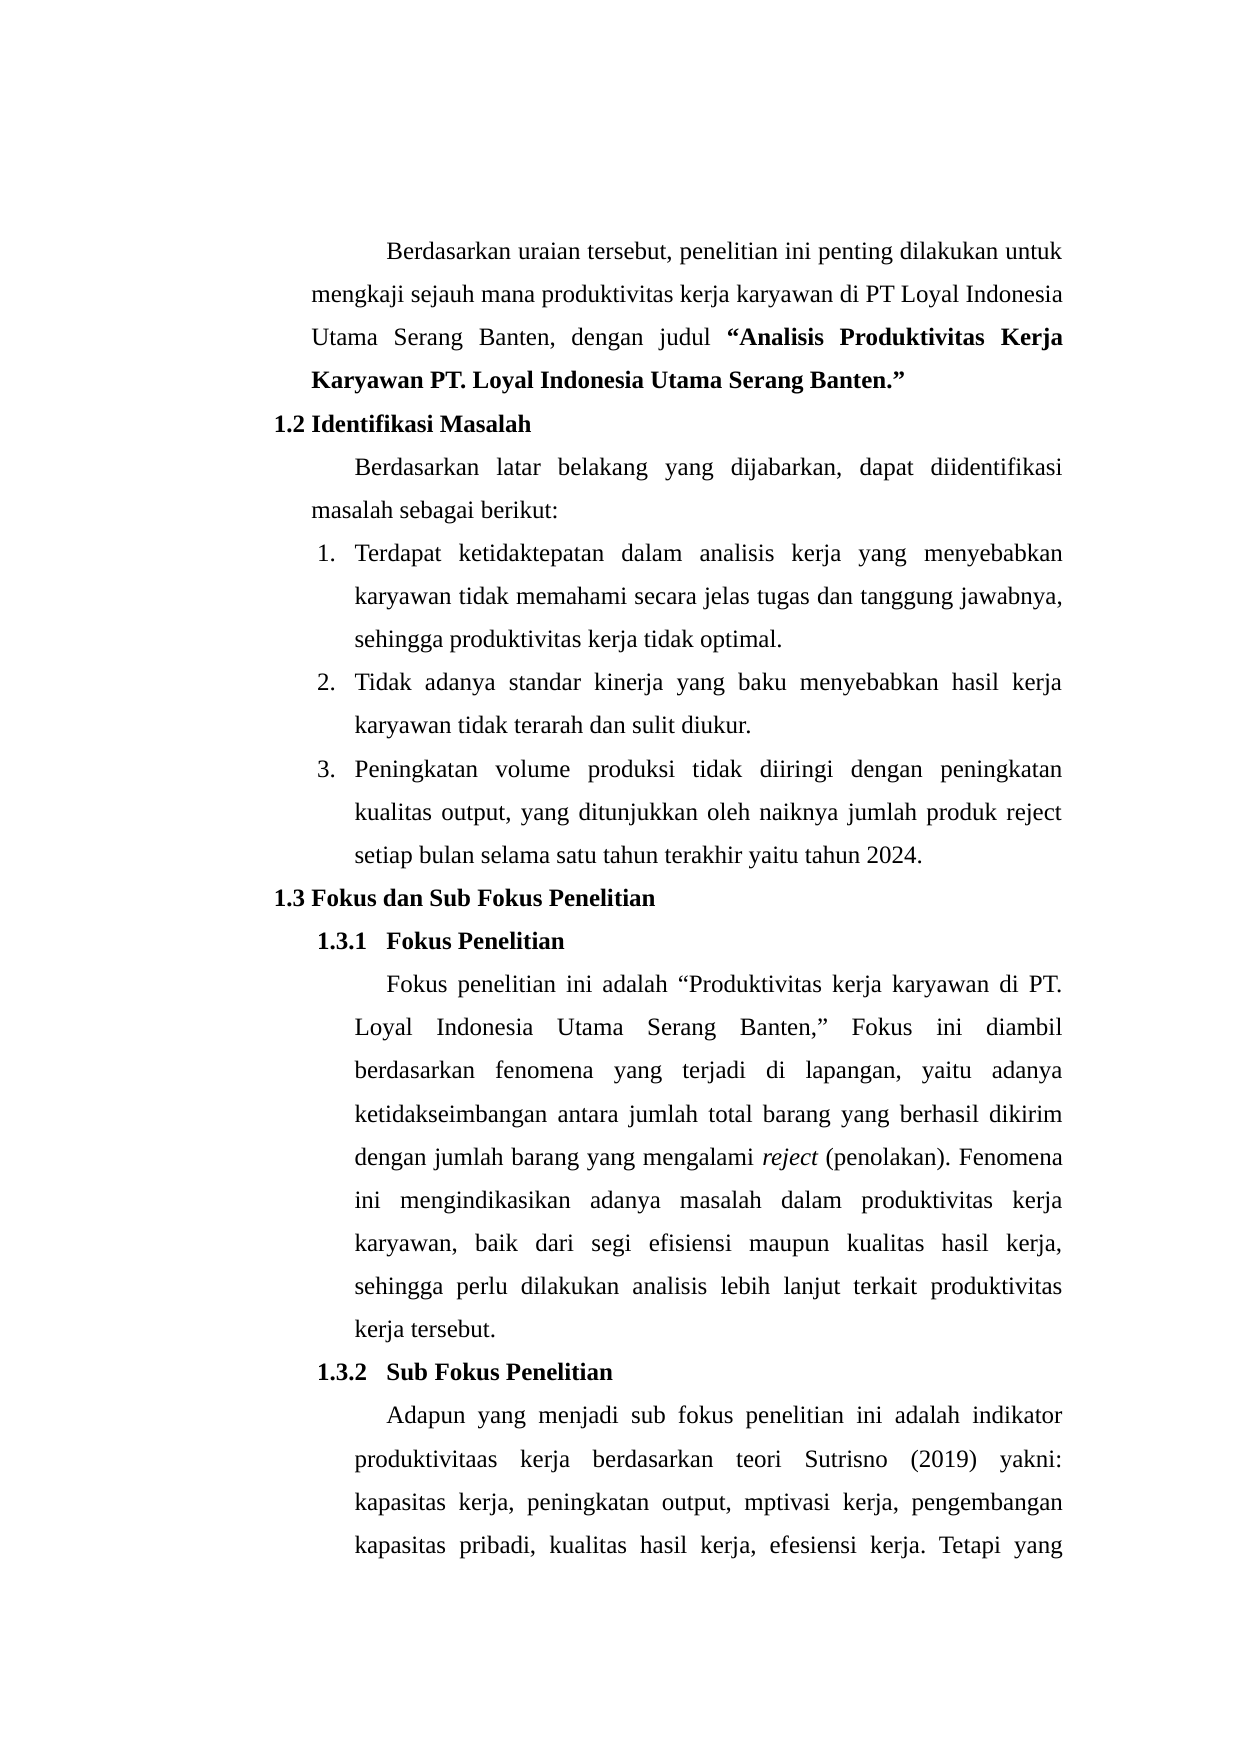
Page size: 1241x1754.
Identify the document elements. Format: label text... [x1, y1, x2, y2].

list Berdasarkan latar belakang yang dijabarkan, dapat diidentifikasi masalah sebagai berikut: [311, 452, 1063, 524]
list Tidak adanya standar kinerja yang baku menyebabkan hasil kerja karyawan tidak terarah dan sulit diukur. [317, 667, 1063, 739]
list Sub Fokus Penelitian [317, 1357, 1063, 1386]
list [354, 1401, 1063, 1559]
list Identifikasi Masalah [274, 409, 1063, 437]
list Fokus dan Sub Fokus Penelitian [274, 883, 1063, 912]
list Peningkatan volume produksi tidak diiringi dengan peningkatan kualitas output, yang ditunjukkan oleh naiknya jumlah produk reject setiap bulan selama satu tahun terakhir yaitu tahun 2024. [317, 754, 1063, 869]
list Fokus Penelitian [317, 926, 1063, 955]
list Terdapat ketidaktepatan dalam analisis kerja yang menyebabkan karyawan tidak memahami secara jelas tugas dan tanggung jawabnya, sehingga produktivitas kerja tidak optimal. [317, 538, 1063, 653]
list Fokus penelitian ini adalah “Produktivitas kerja karyawan di PT. Loyal Indonesia Utama Serang Banten,” Fokus ini diambil berdasarkan fenomena yang terjadi di lapangan, yaitu adanya ketidakseimbangan antara jumlah total barang yang berhasil dikirim dengan jumlah barang yang mengalami reject (penolakan). Fenomena ini mengindikasikan adanya masalah dalam produktivitas kerja karyawan, baik dari segi efisiensi maupun kualitas hasil kerja, sehingga perlu dilakukan analisis lebih lanjut terkait produktivitas kerja tersebut. [354, 969, 1063, 1343]
list Berdasarkan uraian tersebut, penelitian ini penting dilakukan untuk mengkaji sejauh mana produktivitas kerja karyawan di PT Loyal Indonesia Utama Serang Banten, dengan judul “Analisis Produktivitas Kerja Karyawan PT. Loyal Indonesia Utama Serang Banten.” [311, 236, 1063, 394]
